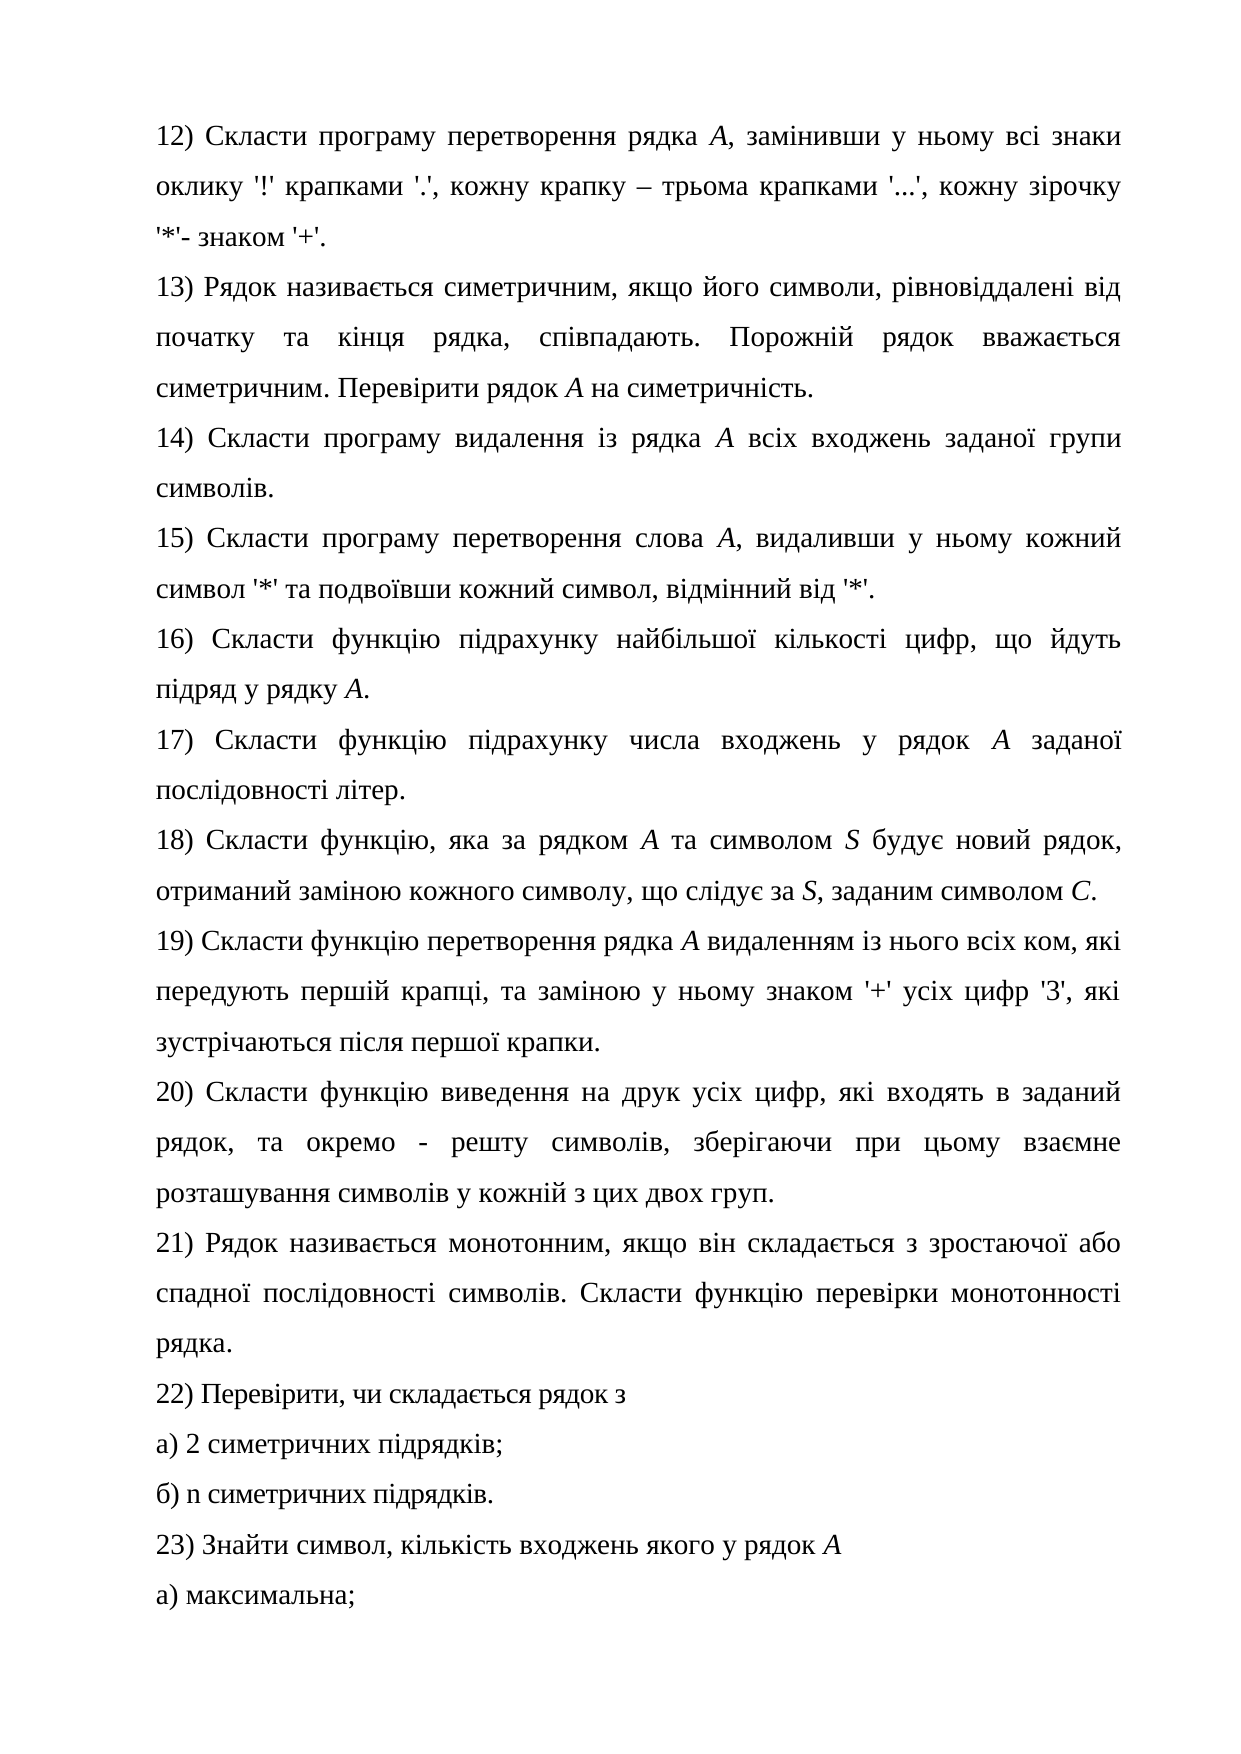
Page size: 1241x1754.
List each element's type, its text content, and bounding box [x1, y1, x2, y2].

text 19) Скласти функцію перетворення рядка А видаленням із нього всіх ком, які передують першій крапці, та заміною у ньому знаком '+' усіх цифр '3', які зустрічаються після першої крапки. [156, 923, 1122, 1057]
text 15) Скласти програму перетворення слова А, видаливши у ньому кожний символ '*' та подвоївши кожний символ, відмінний від '*'. [156, 521, 1122, 604]
text б) n симетричних підрядків. [156, 1477, 1122, 1510]
text 21) Рядок називається монотонним, якщо він складається з зростаючої або спадної послідовності символів. Скласти функцію перевірки монотонності рядка. [156, 1225, 1122, 1359]
text 12) Скласти програму перетворення рядка А, замінивши у ньому всі знаки оклику '!' крапками '.', кожну крапку – трьома крапками '...', кожну зірочку '*'- знаком '+'. [156, 118, 1122, 252]
text а) 2 симетричних підрядків; [156, 1426, 1122, 1460]
text 23) Знайти символ, кількість входжень якого у рядок A [156, 1527, 1122, 1560]
text 18) Скласти функцію, яка за рядком А та символом S будує новий рядок, отриманий заміною кожного символу, що слідує за S, заданим символом С. [156, 822, 1122, 906]
text 14) Скласти програму видалення із рядка А всіх входжень заданої групи символів. [156, 420, 1122, 504]
text 22) Перевірити, чи складається рядок з [156, 1376, 1122, 1409]
text 17) Скласти функцію підрахунку числа входжень у рядок А заданої послідовності літер. [156, 722, 1122, 806]
text 13) Рядок називається симетричним, якщо його символи, рівновіддалені від початку та кінця рядка, співпадають. Порожній рядок вважається симетричним. Перевірити рядок A на симетричність. [156, 269, 1122, 403]
text а) максимальна; [156, 1577, 1122, 1611]
text 16) Скласти функцію підрахунку найбільшої кількості цифр, що йдуть підряд у рядку А. [156, 621, 1122, 705]
text 20) Скласти функцію виведення на друк усіх цифр, які входять в заданий рядок, та окремо - решту символів, зберігаючи при цьому взаємне розташування символів у кожній з цих двох груп. [156, 1074, 1122, 1208]
